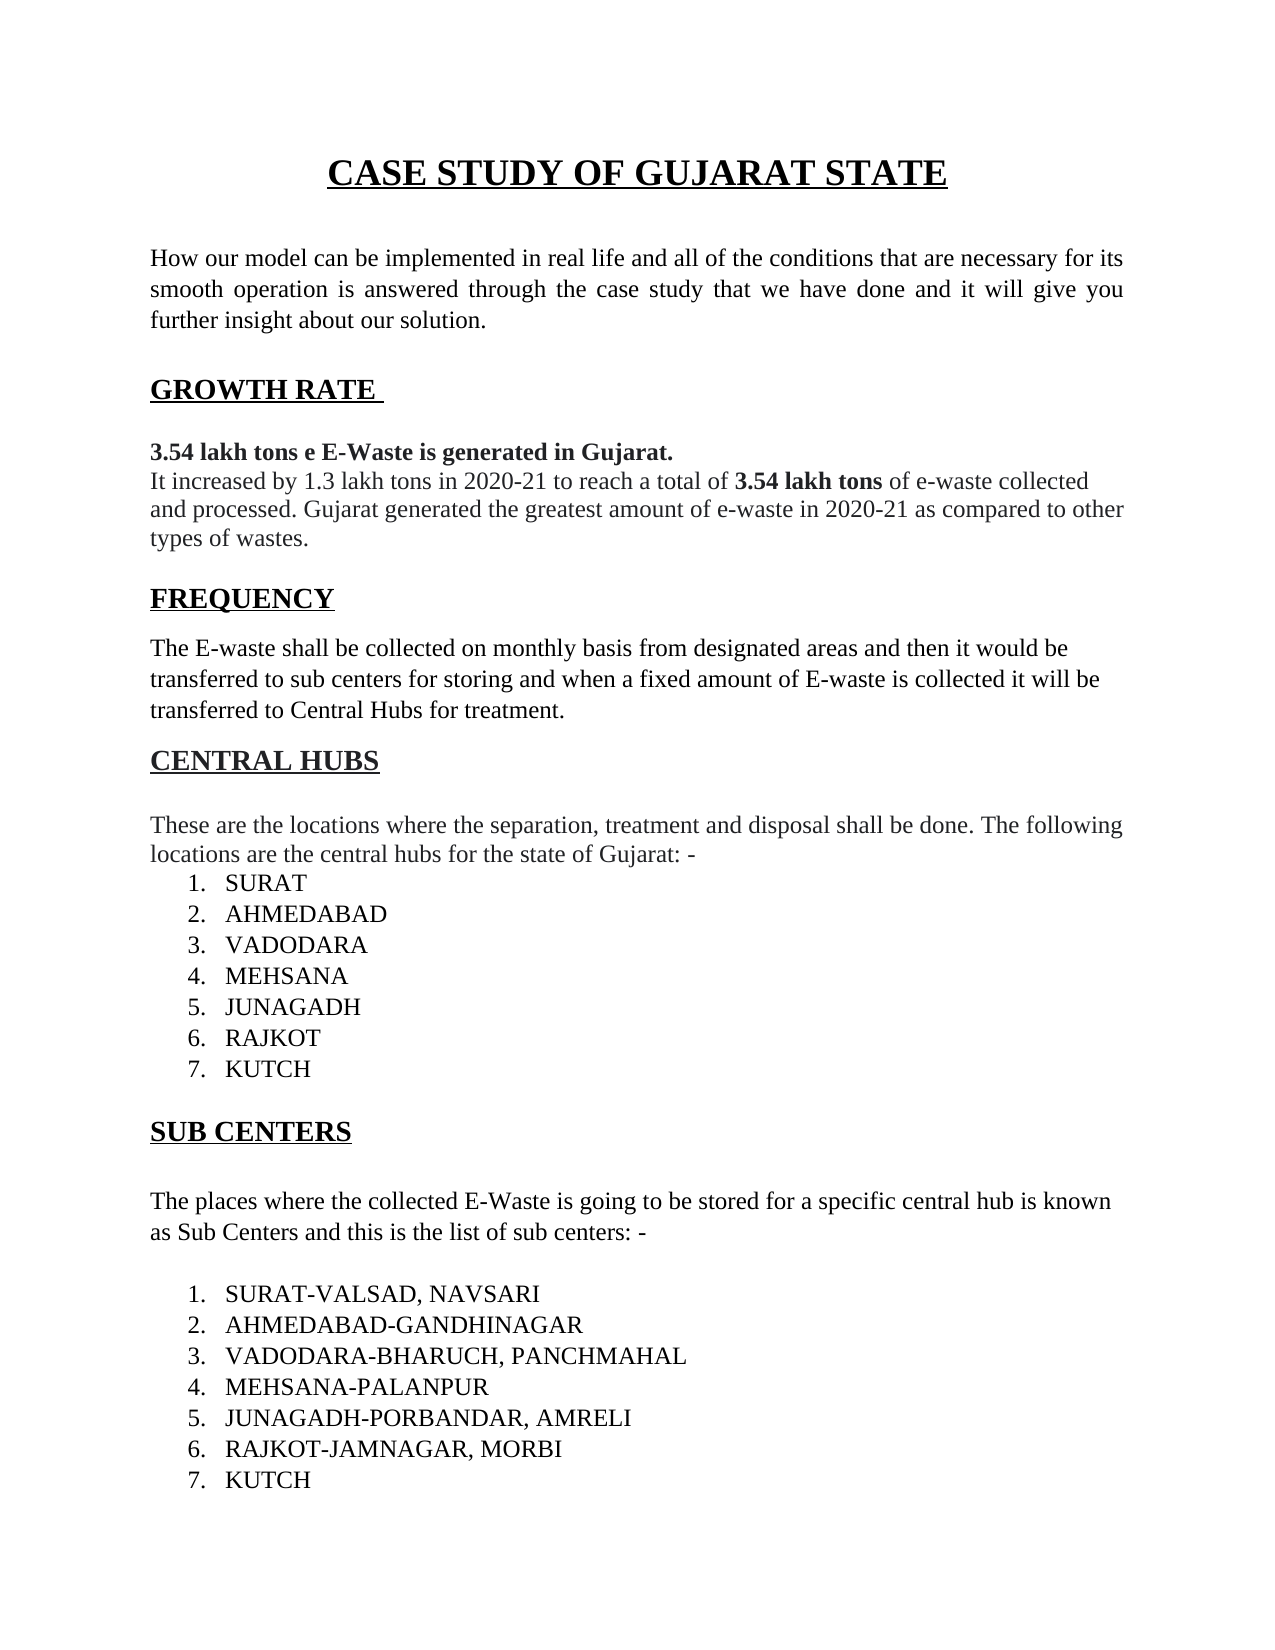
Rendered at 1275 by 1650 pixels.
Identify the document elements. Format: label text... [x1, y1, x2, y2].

text CENTRAL HUBS [150, 743, 1125, 777]
text These are the locations where the separation, treatment and disposal shall be done. The following locations are the central hubs for the state of Gujarat: - [150, 810, 1125, 868]
list VADODARA [187, 930, 1125, 959]
text It increased by 1.3 lakh tons in 2020-21 to reach a total of 3.54 lakh tons of e-waste collected and processed. Gujarat generated the greatest amount of e-waste in 2020-21 as compared to other types of wastes. [150, 466, 1125, 552]
list JUNAGADH-PORBANDAR, AMRELI [187, 1403, 1125, 1432]
list JUNAGADH [187, 992, 1125, 1021]
text The E-waste shall be collected on monthly basis from designated areas and then it would be transferred to sub centers for storing and when a fixed amount of E-waste is collected it will be transferred to Central Hubs for treatment. [150, 633, 1125, 724]
text SUB CENTERS [150, 1114, 1125, 1147]
list AHMEDABAD [187, 899, 1125, 928]
list RAJKOT-JAMNAGAR, MORBI [187, 1434, 1125, 1463]
list AHMEDABAD-GANDHINAGAR [187, 1310, 1125, 1339]
list KUTCH [187, 1465, 1125, 1494]
text FREQUENCY [150, 581, 1125, 614]
list MEHSANA [187, 961, 1125, 990]
list RAJKOT [187, 1023, 1125, 1052]
list SURAT [187, 868, 1125, 897]
text CASE STUDY OF GUJARAT STATE [150, 150, 1125, 193]
list KUTCH [187, 1054, 1125, 1083]
text 3.54 lakh tons e E-Waste is generated in Gujarat. [150, 437, 1125, 466]
text How our model can be implemented in real life and all of the conditions that are necessary for its smooth operation is answered through the case study that we have done and it will give you further insight about our solution. [150, 243, 1125, 334]
list VADODARA-BHARUCH, PANCHMAHAL [187, 1341, 1125, 1370]
list MEHSANA-PALANPUR [187, 1372, 1125, 1401]
text GROWTH RATE [150, 372, 1125, 406]
list SURAT-VALSAD, NAVSARI [187, 1279, 1125, 1308]
text The places where the collected E-Waste is going to be stored for a specific central hub is known as Sub Centers and this is the list of sub centers: - [150, 1186, 1125, 1246]
